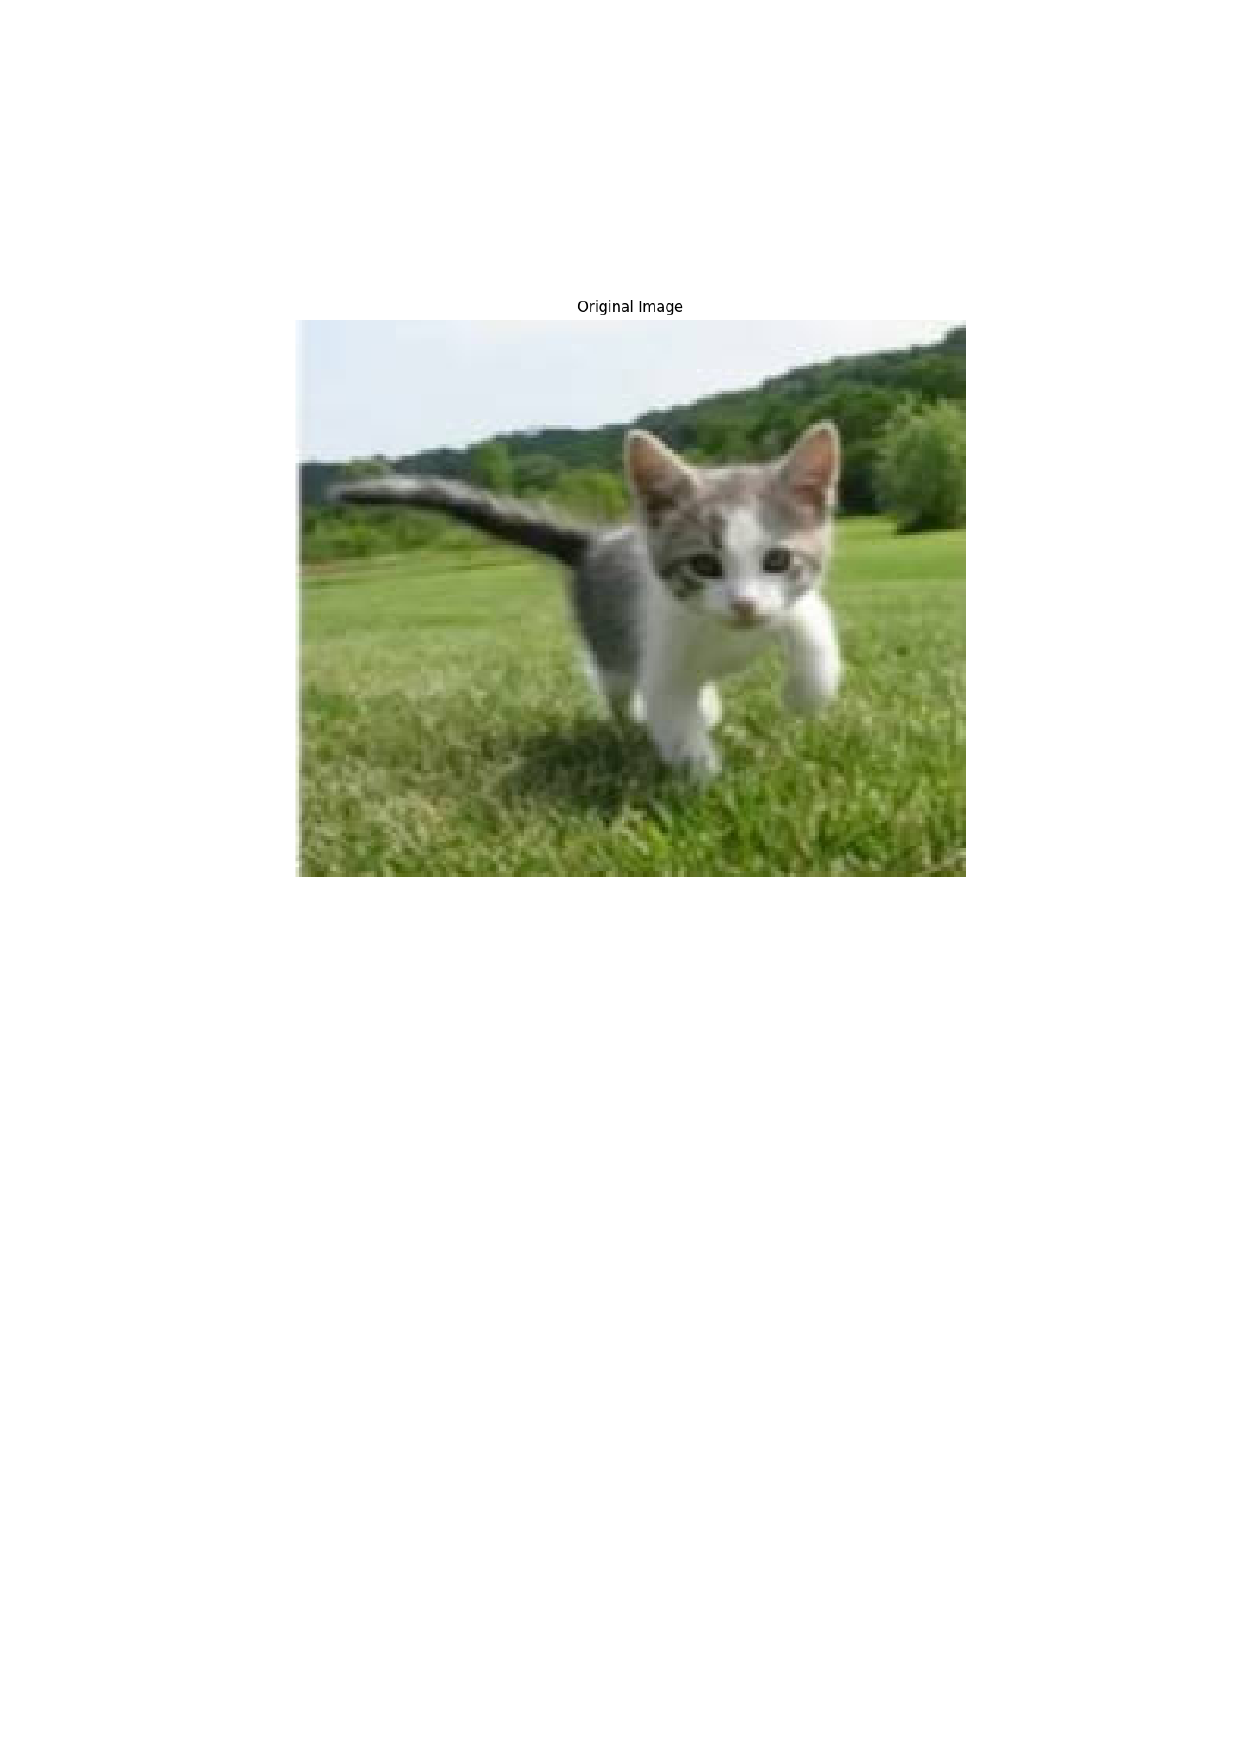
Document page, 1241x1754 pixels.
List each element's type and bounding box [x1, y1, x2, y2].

picture [187, 162, 1052, 1026]
